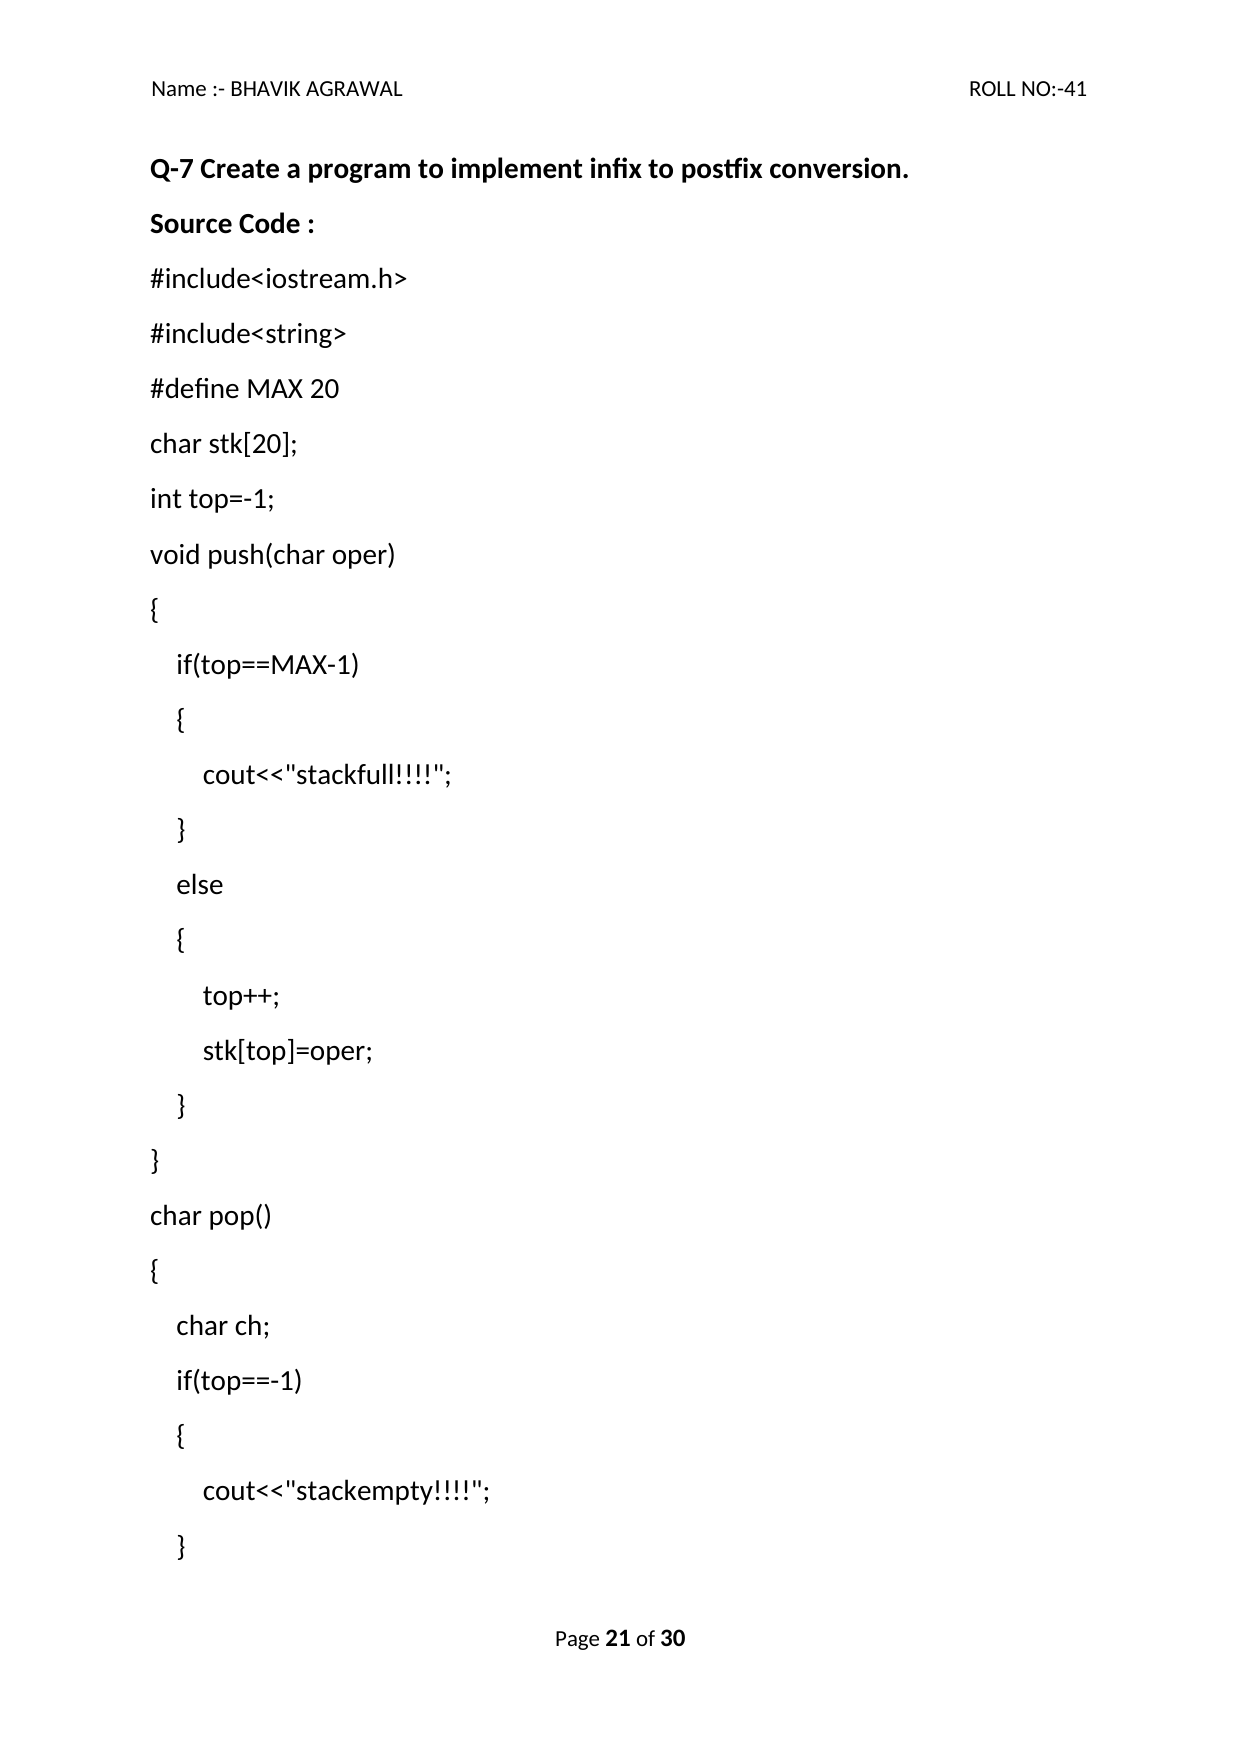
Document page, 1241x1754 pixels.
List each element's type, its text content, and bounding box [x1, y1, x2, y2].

text cout<<"stackfull!!!!"; [150, 756, 1090, 792]
text if(top==MAX-1) [150, 646, 1090, 682]
text { [150, 591, 1090, 626]
text char pop() [150, 1197, 1090, 1233]
text char stk[20]; [150, 426, 1090, 461]
text } [150, 1142, 1090, 1177]
text { [150, 1252, 1090, 1288]
text } [150, 1087, 1090, 1122]
text stk[top]=oper; [150, 1032, 1090, 1067]
text cout<<"stackempty!!!!"; [150, 1472, 1090, 1508]
text Source Code : [150, 205, 1090, 241]
text top++; [150, 977, 1090, 1012]
text #define MAX 20 [150, 370, 1090, 406]
text if(top==-1) [150, 1362, 1090, 1398]
text void push(char oper) [150, 536, 1090, 571]
text int top=-1; [150, 481, 1090, 516]
text #include<string> [150, 315, 1090, 351]
text { [150, 921, 1090, 957]
text #include<iostream.h> [150, 260, 1090, 296]
text char ch; [150, 1307, 1090, 1343]
text { [150, 701, 1090, 737]
text else [150, 866, 1090, 902]
text } [150, 1528, 1090, 1563]
text Q-7 Create a program to implement infix to postfix conversion. [150, 150, 1090, 186]
text { [150, 1417, 1090, 1453]
text } [150, 811, 1090, 847]
